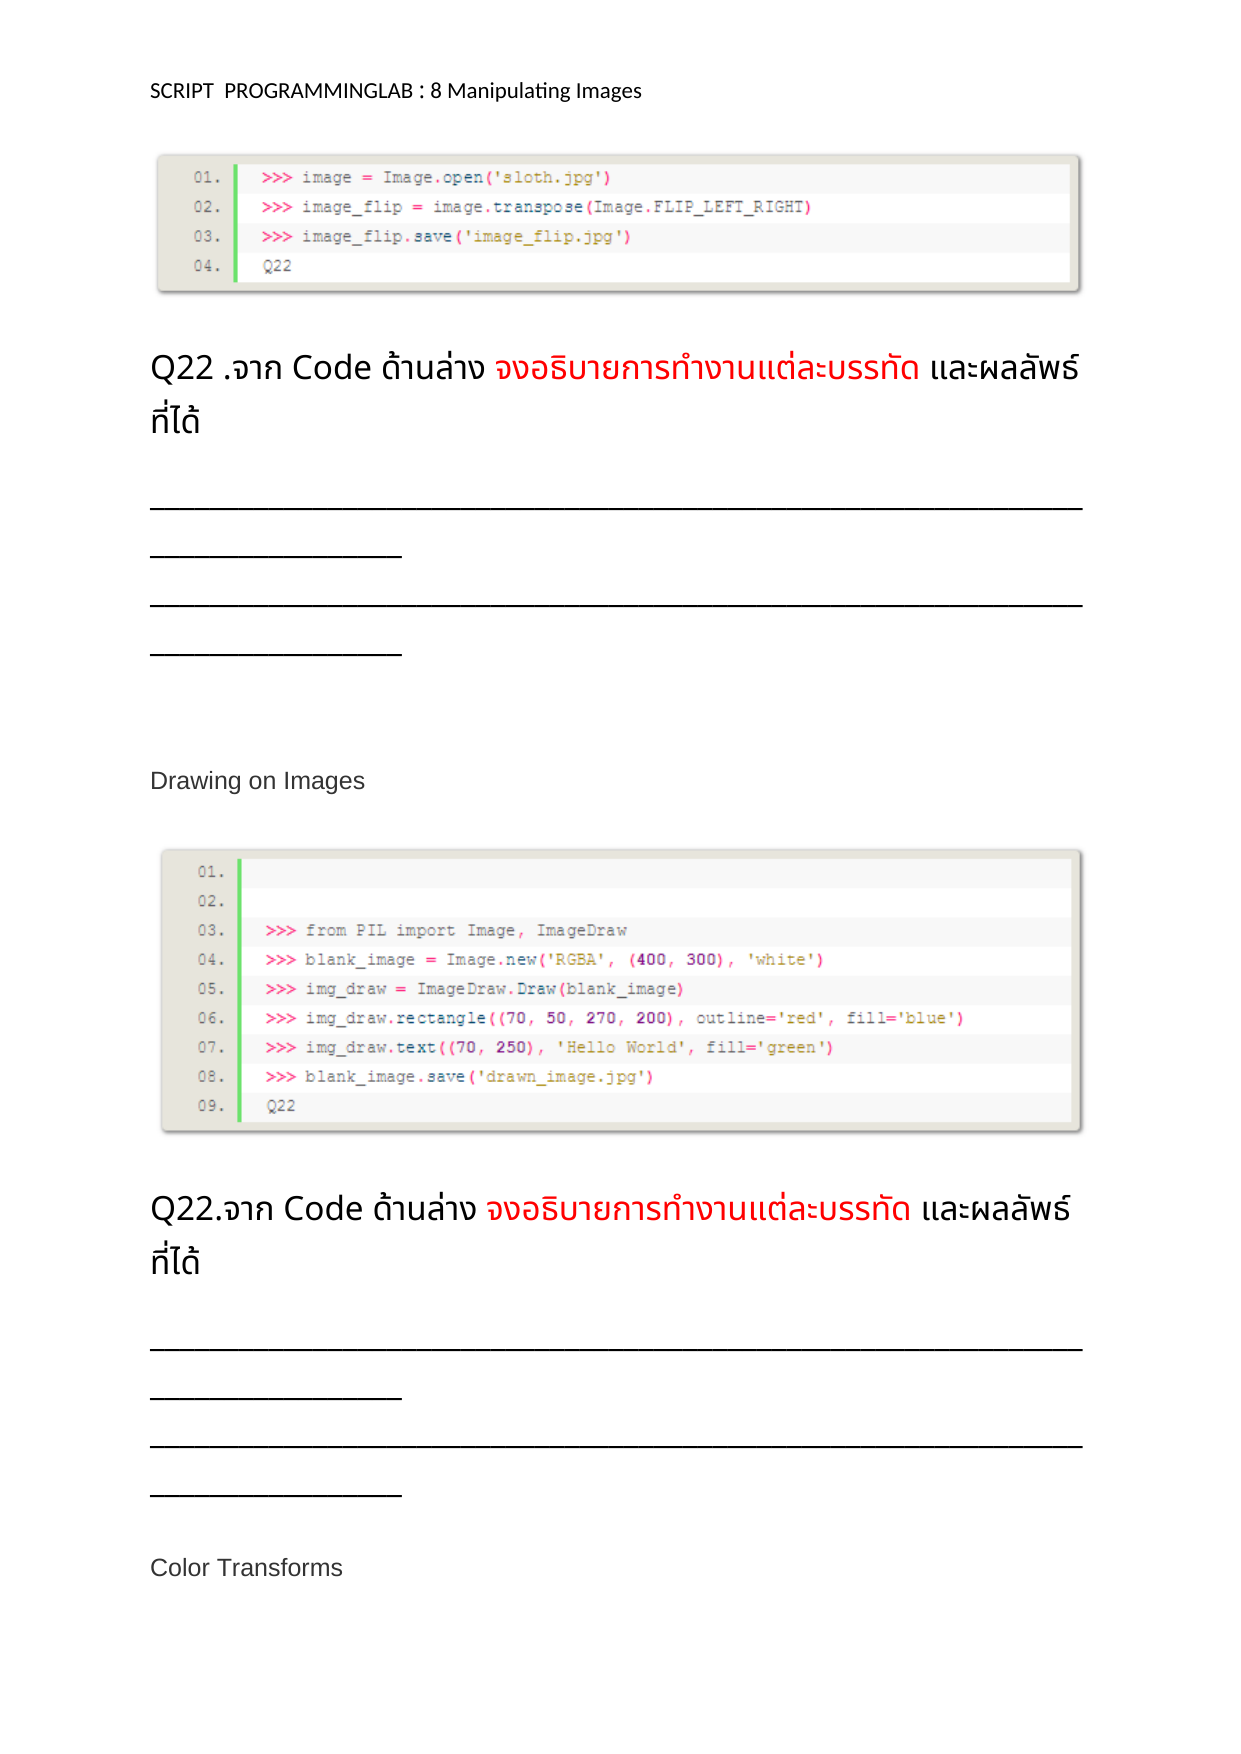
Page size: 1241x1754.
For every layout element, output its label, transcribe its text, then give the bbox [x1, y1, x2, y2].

subtitle Color Transforms [150, 1553, 1090, 1582]
text Q22.จาก Code ด้านล่าง จงอธิบายการทำงานแต่ละบรรทัด และผลลัพธ์ที่ได้ [150, 1185, 1090, 1290]
picture [150, 150, 1091, 305]
picture [150, 841, 1091, 1146]
text Q22 .จาก Code ด้านล่าง จงอธิบายการทำงานแต่ละบรรทัด และผลลัพธ์ที่ได้ [150, 344, 1090, 449]
subtitle Drawing on Images [150, 712, 1090, 795]
